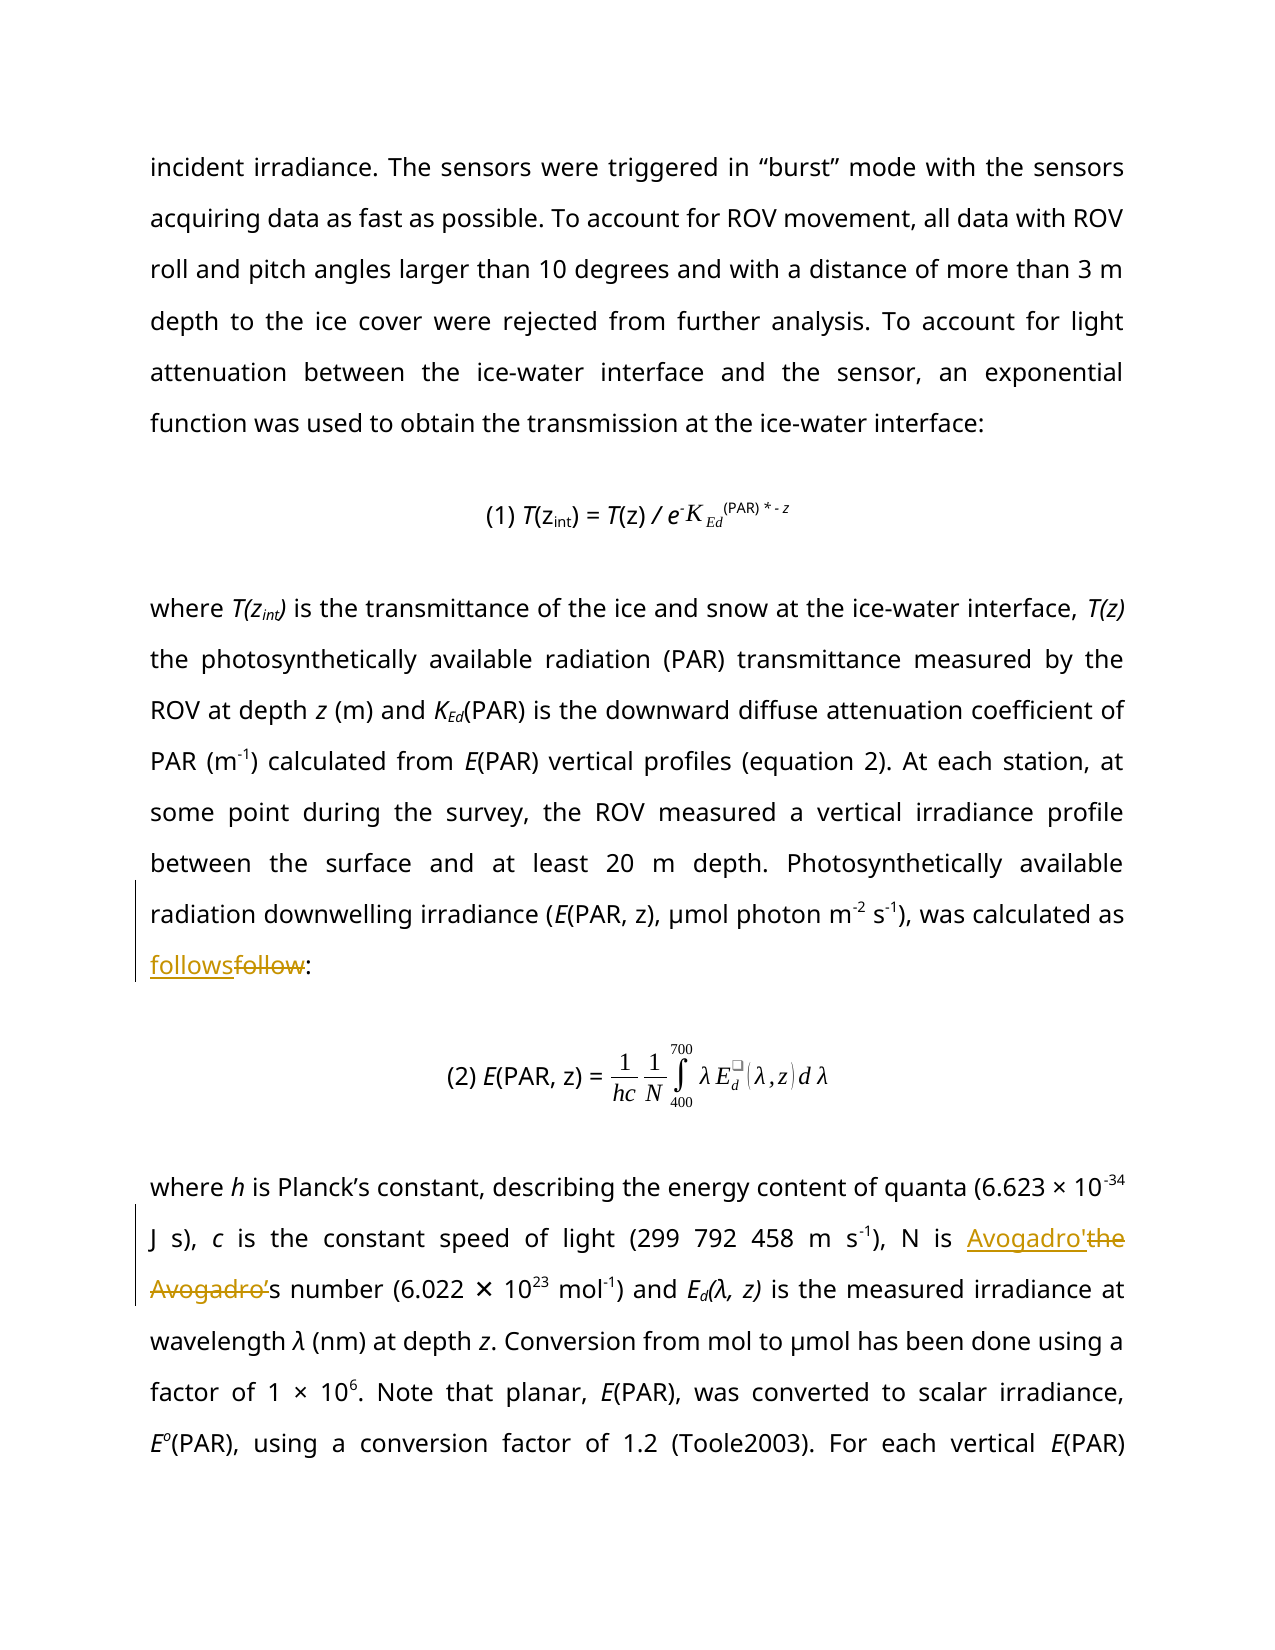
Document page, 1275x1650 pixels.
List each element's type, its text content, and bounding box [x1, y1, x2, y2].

text (2) E(PAR, z) = [150, 1041, 1125, 1111]
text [150, 1170, 1125, 1459]
text (1) T(zint) = T(z) / e-(PAR) * - z [150, 498, 1125, 532]
text where T(zint) is the transmittance of the ice and snow at the ice-water interface, T(z) the photosynthetically available radiation (PAR) transmittance measured by the ROV at depth z (m) and KEd(PAR) is the downward diffuse attenuation coefficient of PAR (m-1) calculated from E(PAR) vertical profiles (equation 2). At each station, at some point during the survey, the ROV measured a vertical irradiance profile between the surface and at least 20 m depth. Photosynthetically available radiation downwelling irradiance (E(PAR, z), μmol photon m-2 s-1), was calculated as : [150, 591, 1125, 982]
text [150, 150, 1125, 439]
